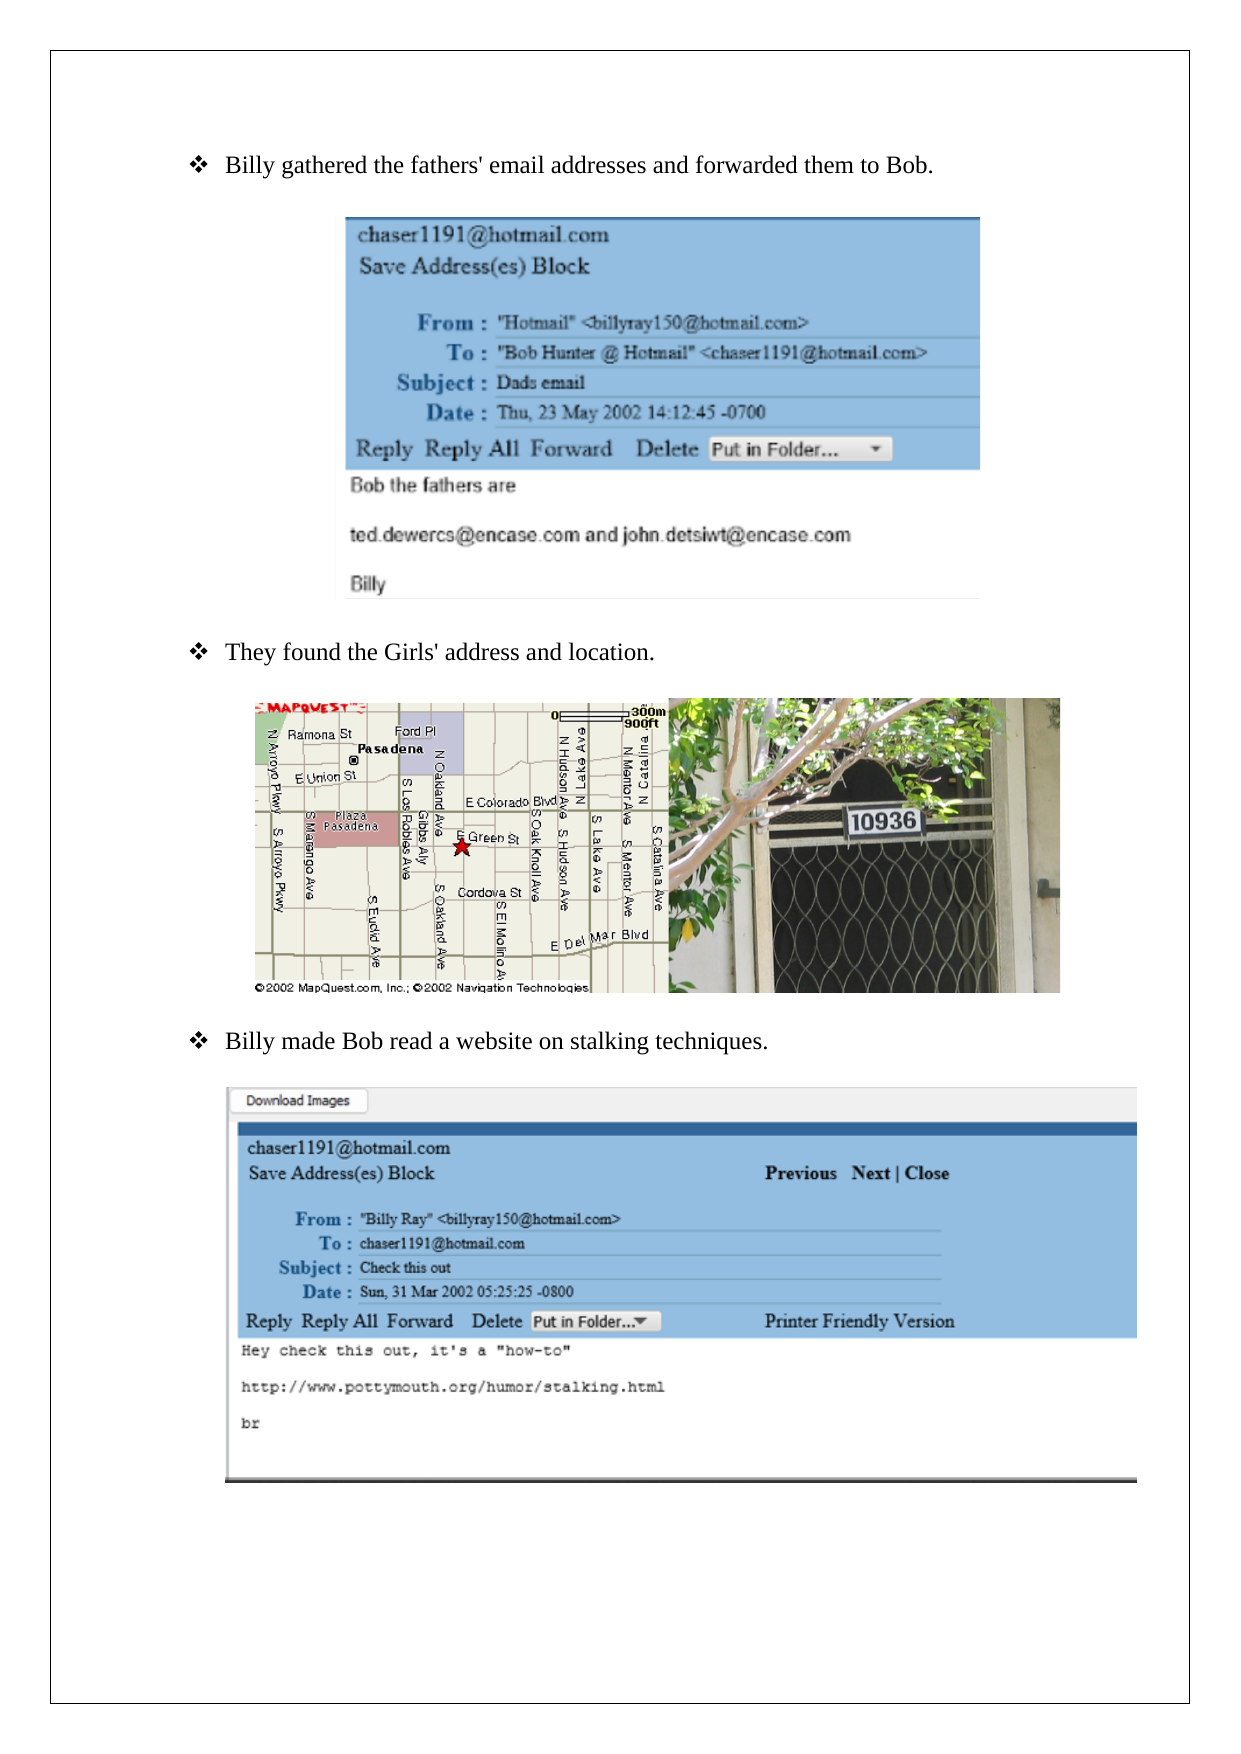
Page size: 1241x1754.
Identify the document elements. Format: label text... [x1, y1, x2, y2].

picture [255, 698, 1061, 993]
picture [335, 217, 980, 599]
list They found the Girls' address and location. [187, 637, 1090, 666]
picture [225, 1087, 1137, 1483]
list Billy gathered the fathers' email addresses and forwarded them to Bob. [187, 150, 1090, 179]
list Billy made Bob read a website on stalking techniques. [187, 1026, 1090, 1054]
